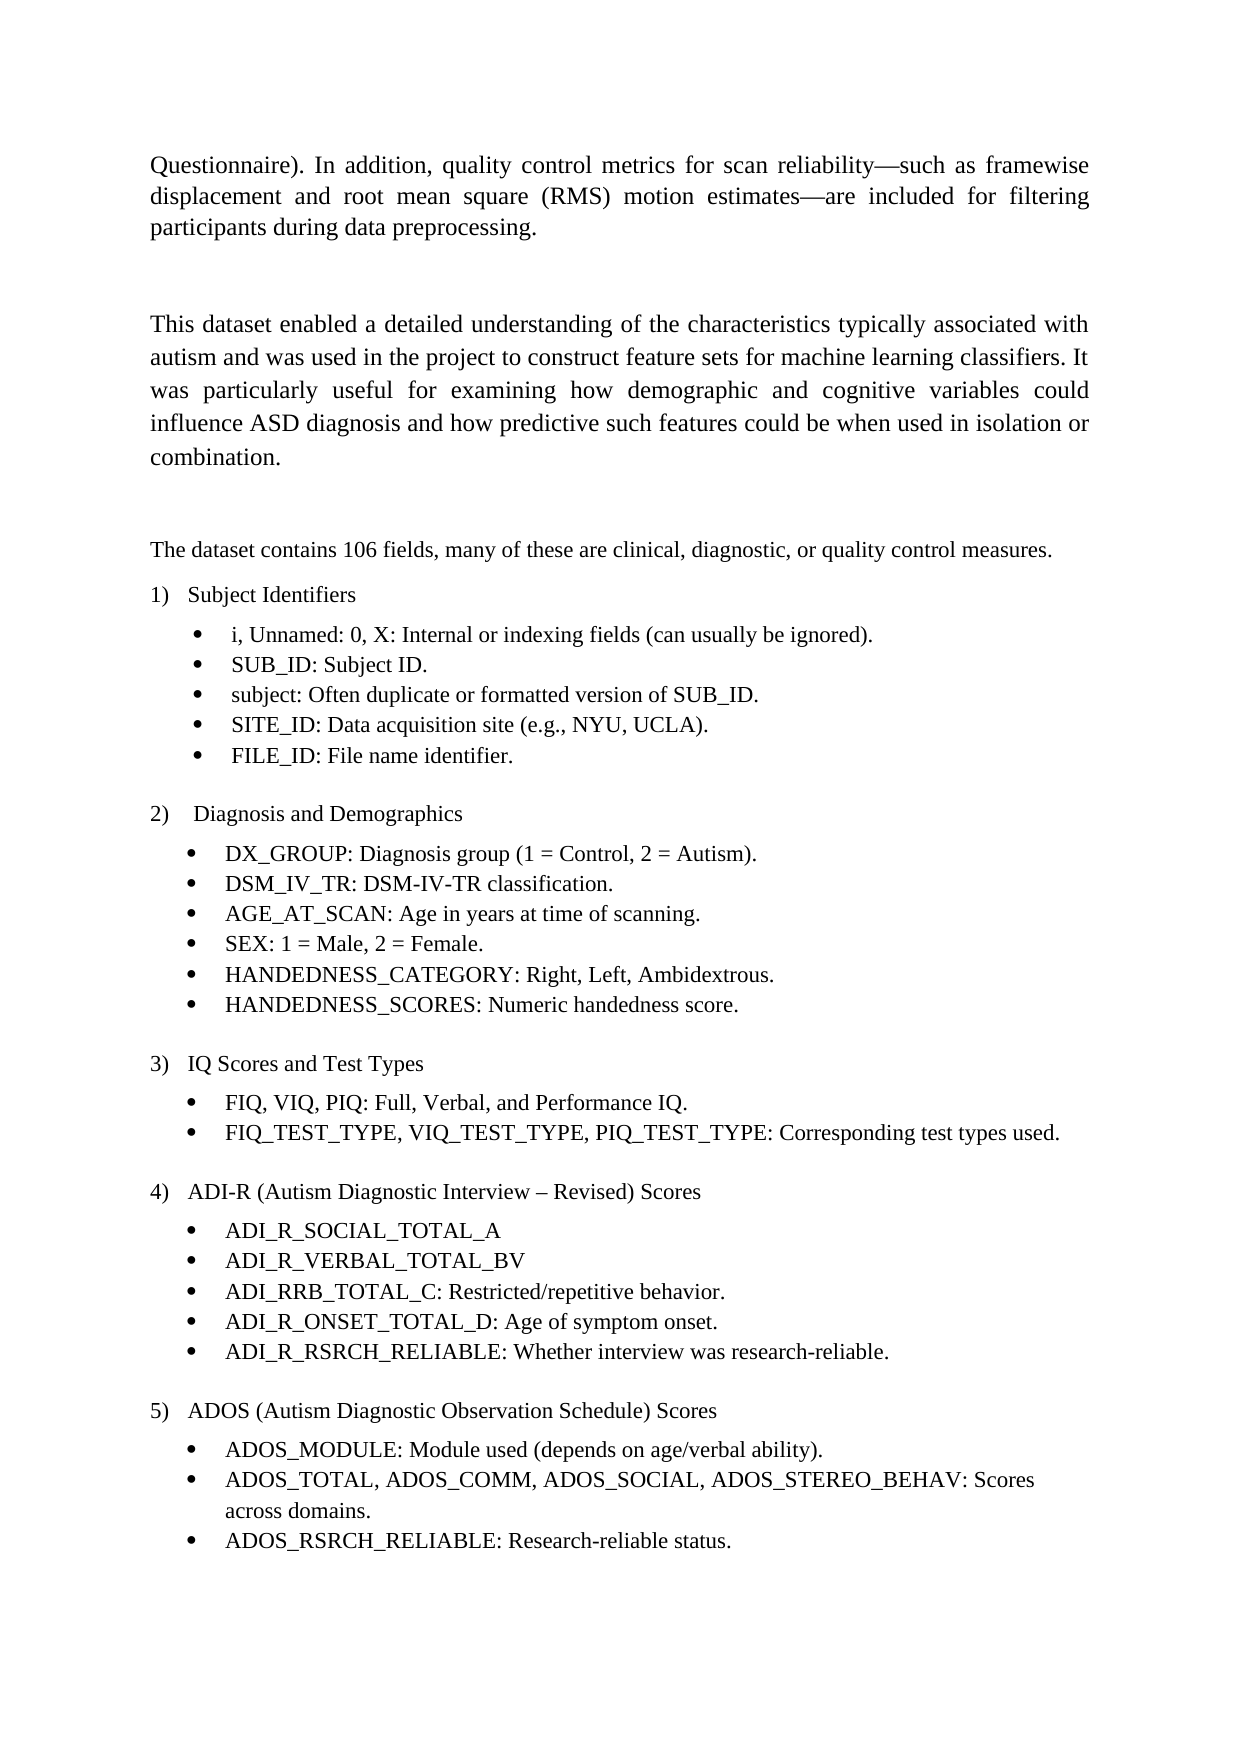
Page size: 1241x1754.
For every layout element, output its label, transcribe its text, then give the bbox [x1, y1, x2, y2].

list SEX: 1 = Male, 2 = Female. [187, 931, 1090, 957]
text This dataset enabled a detailed understanding of the characteristics typically associated with autism and was used in the project to construct feature sets for machine learning classifiers. It was particularly useful for examining how demographic and cognitive variables could influence ASD diagnosis and how predictive such features could be when used in isolation or combination. [150, 309, 1090, 470]
list SUB_ID: Subject ID. [194, 651, 1090, 677]
list AGE_AT_SCAN: Age in years at time of scanning. [187, 900, 1090, 927]
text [150, 150, 1090, 241]
list i, Unnamed: 0, X: Internal or indexing fields (can usually be ignored). [194, 621, 1090, 647]
list ADOS (Autism Diagnostic Observation Schedule) Scores [150, 1397, 1090, 1423]
list FIQ, VIQ, PIQ: Full, Verbal, and Performance IQ. [187, 1089, 1090, 1115]
list DSM_IV_TR: DSM-IV-TR classification. [187, 870, 1090, 896]
list ADI_R_RSRCH_RELIABLE: Whether interview was research-reliable. [187, 1338, 1090, 1364]
text The dataset contains 106 fields, many of these are clinical, diagnostic, or quality control measures. [150, 536, 1090, 563]
list SITE_ID: Data acquisition site (e.g., NYU, UCLA). [194, 712, 1090, 738]
list Diagnosis and Demographics [150, 800, 1090, 827]
list ADI_R_SOCIAL_TOTAL_A [187, 1217, 1090, 1244]
list HANDEDNESS_SCORES: Numeric handedness score. [187, 991, 1090, 1017]
list HANDEDNESS_CATEGORY: Right, Left, Ambidextrous. [187, 961, 1090, 987]
list ADOS_TOTAL, ADOS_COMM, ADOS_SOCIAL, ADOS_STEREO_BEHAV: Scores across domains. [187, 1467, 1090, 1523]
list ADI_RRB_TOTAL_C: Restricted/repetitive behavior. [187, 1278, 1090, 1304]
list ADI_R_ONSET_TOTAL_D: Age of symptom onset. [187, 1308, 1090, 1334]
list Subject Identifiers [150, 581, 1090, 608]
list ADI_R_VERBAL_TOTAL_BV [187, 1248, 1090, 1274]
list DX_GROUP: Diagnosis group (1 = Control, 2 = Autism). [187, 840, 1090, 866]
list subject: Often duplicate or formatted version of SUB_ID. [194, 681, 1090, 708]
list FILE_ID: File name identifier. [194, 742, 1090, 768]
list ADOS_RSRCH_RELIABLE: Research-reliable status. [187, 1527, 1090, 1553]
list ADOS_MODULE: Module used (depends on age/verbal ability). [187, 1436, 1090, 1463]
list IQ Scores and Test Types [150, 1049, 1090, 1076]
list FIQ_TEST_TYPE, VIQ_TEST_TYPE, PIQ_TEST_TYPE: Corresponding test types used. [187, 1119, 1090, 1146]
list ADI-R (Autism Diagnostic Interview – Revised) Scores [150, 1178, 1090, 1204]
